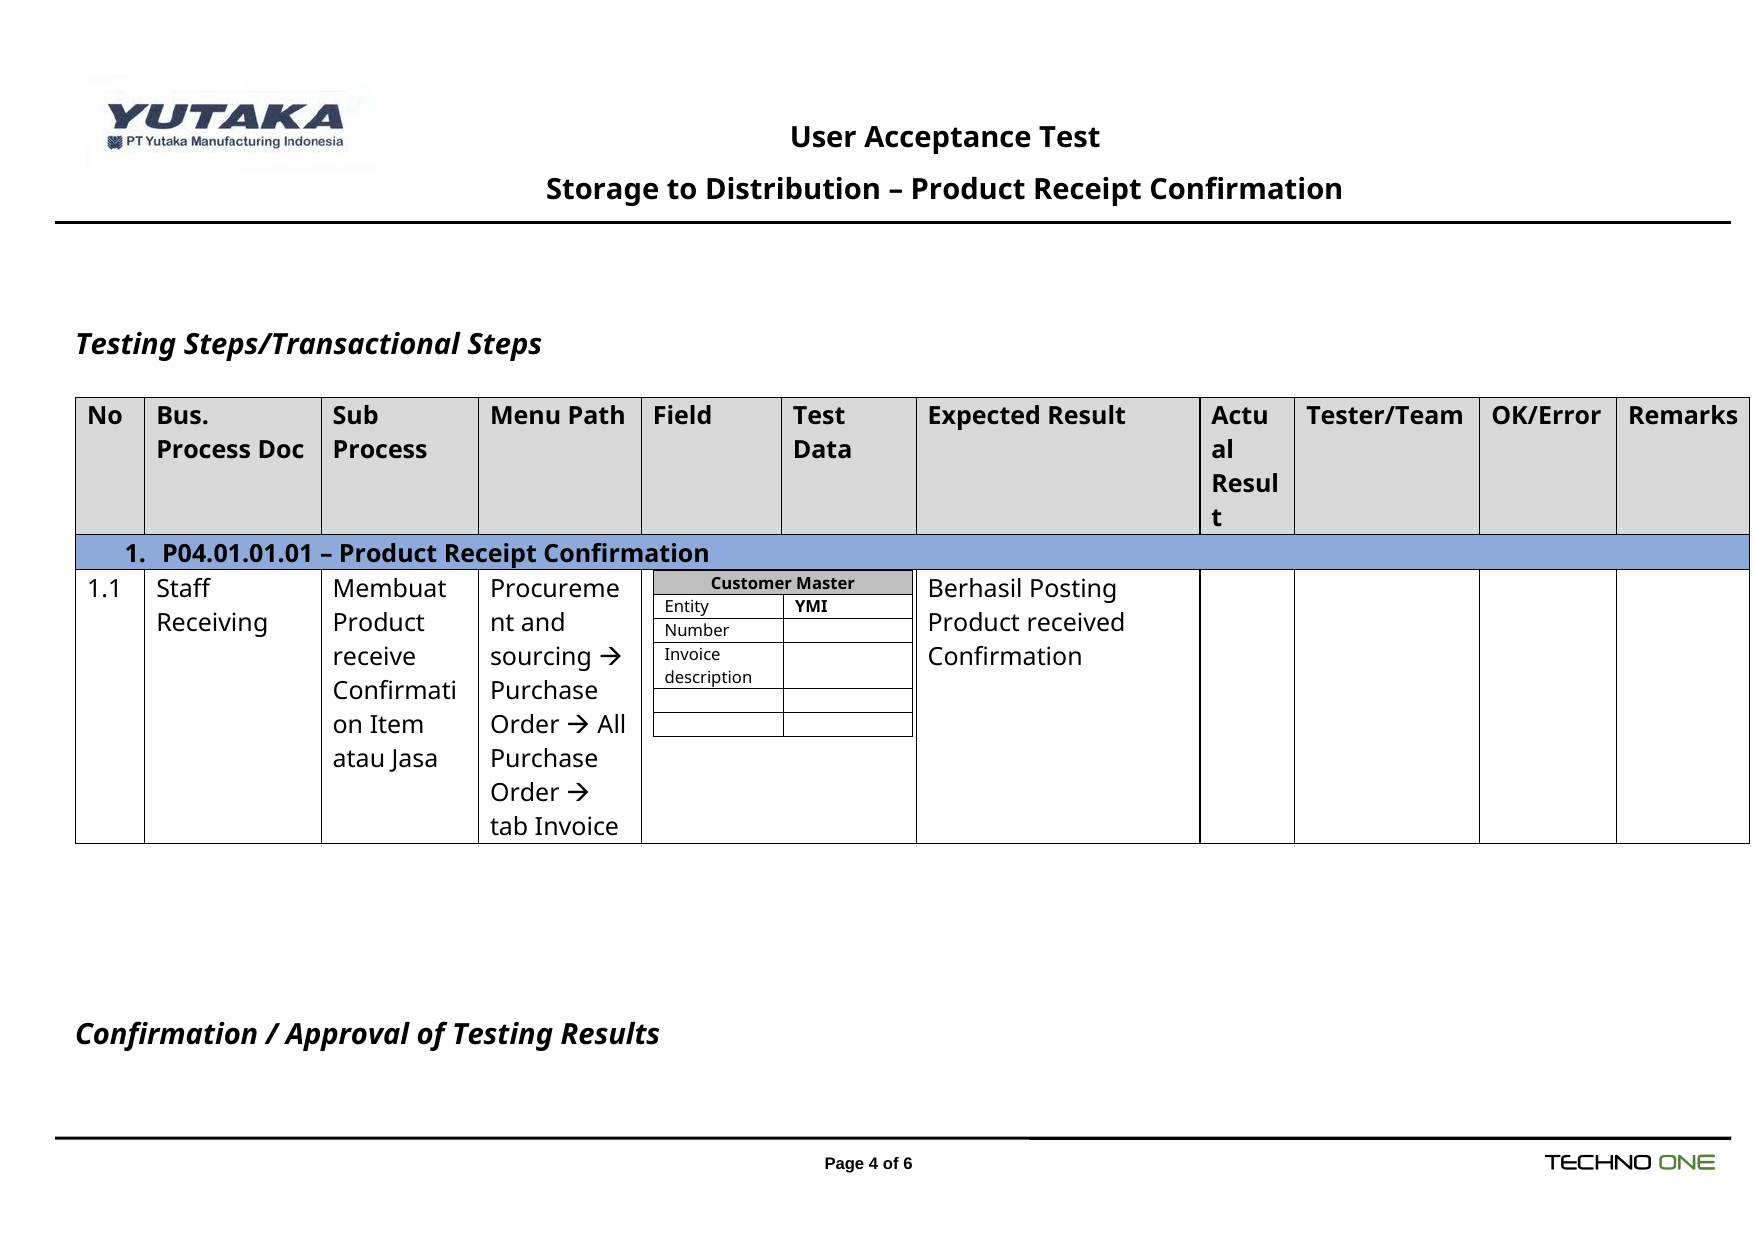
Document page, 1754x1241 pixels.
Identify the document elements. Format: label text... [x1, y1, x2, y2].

table_header Menu Path [479, 398, 641, 534]
picture [1543, 1153, 1718, 1172]
text Confirmation / Approval of Testing Results [75, 1013, 1679, 1053]
table_cell Membuat Product receive Confirmation Item atau Jasa [322, 570, 478, 843]
table_cell [642, 570, 916, 843]
table_cell Procurement and sourcing Purchase Order All Purchase Order tab Invoice [479, 570, 641, 843]
table_cell [1480, 570, 1616, 843]
table_cell 1.1 [76, 570, 144, 843]
table_header Actual Result [1201, 398, 1294, 534]
table_header OK/Error [1480, 398, 1616, 534]
table_cell Berhasil Posting Product received Confirmation [917, 570, 1199, 843]
table_cell [1201, 570, 1294, 843]
table_header No [76, 398, 144, 534]
table_header Tester/Team [1295, 398, 1479, 534]
picture [86, 75, 375, 171]
text Testing Steps/Transactional Steps [75, 323, 1679, 363]
table_header Field [642, 398, 781, 534]
table_header Sub Process [322, 398, 478, 534]
table_cell Staff Receiving [145, 570, 321, 843]
table_cell P04.01.01.01 – Product Receipt Confirmation [76, 535, 1749, 569]
table_header Test Data [782, 398, 916, 534]
table_header Bus. Process Doc [145, 398, 321, 534]
table_cell [1617, 570, 1749, 843]
table_cell [1295, 570, 1479, 843]
table_header Remarks [1617, 398, 1749, 534]
table_header Expected Result [917, 398, 1199, 534]
